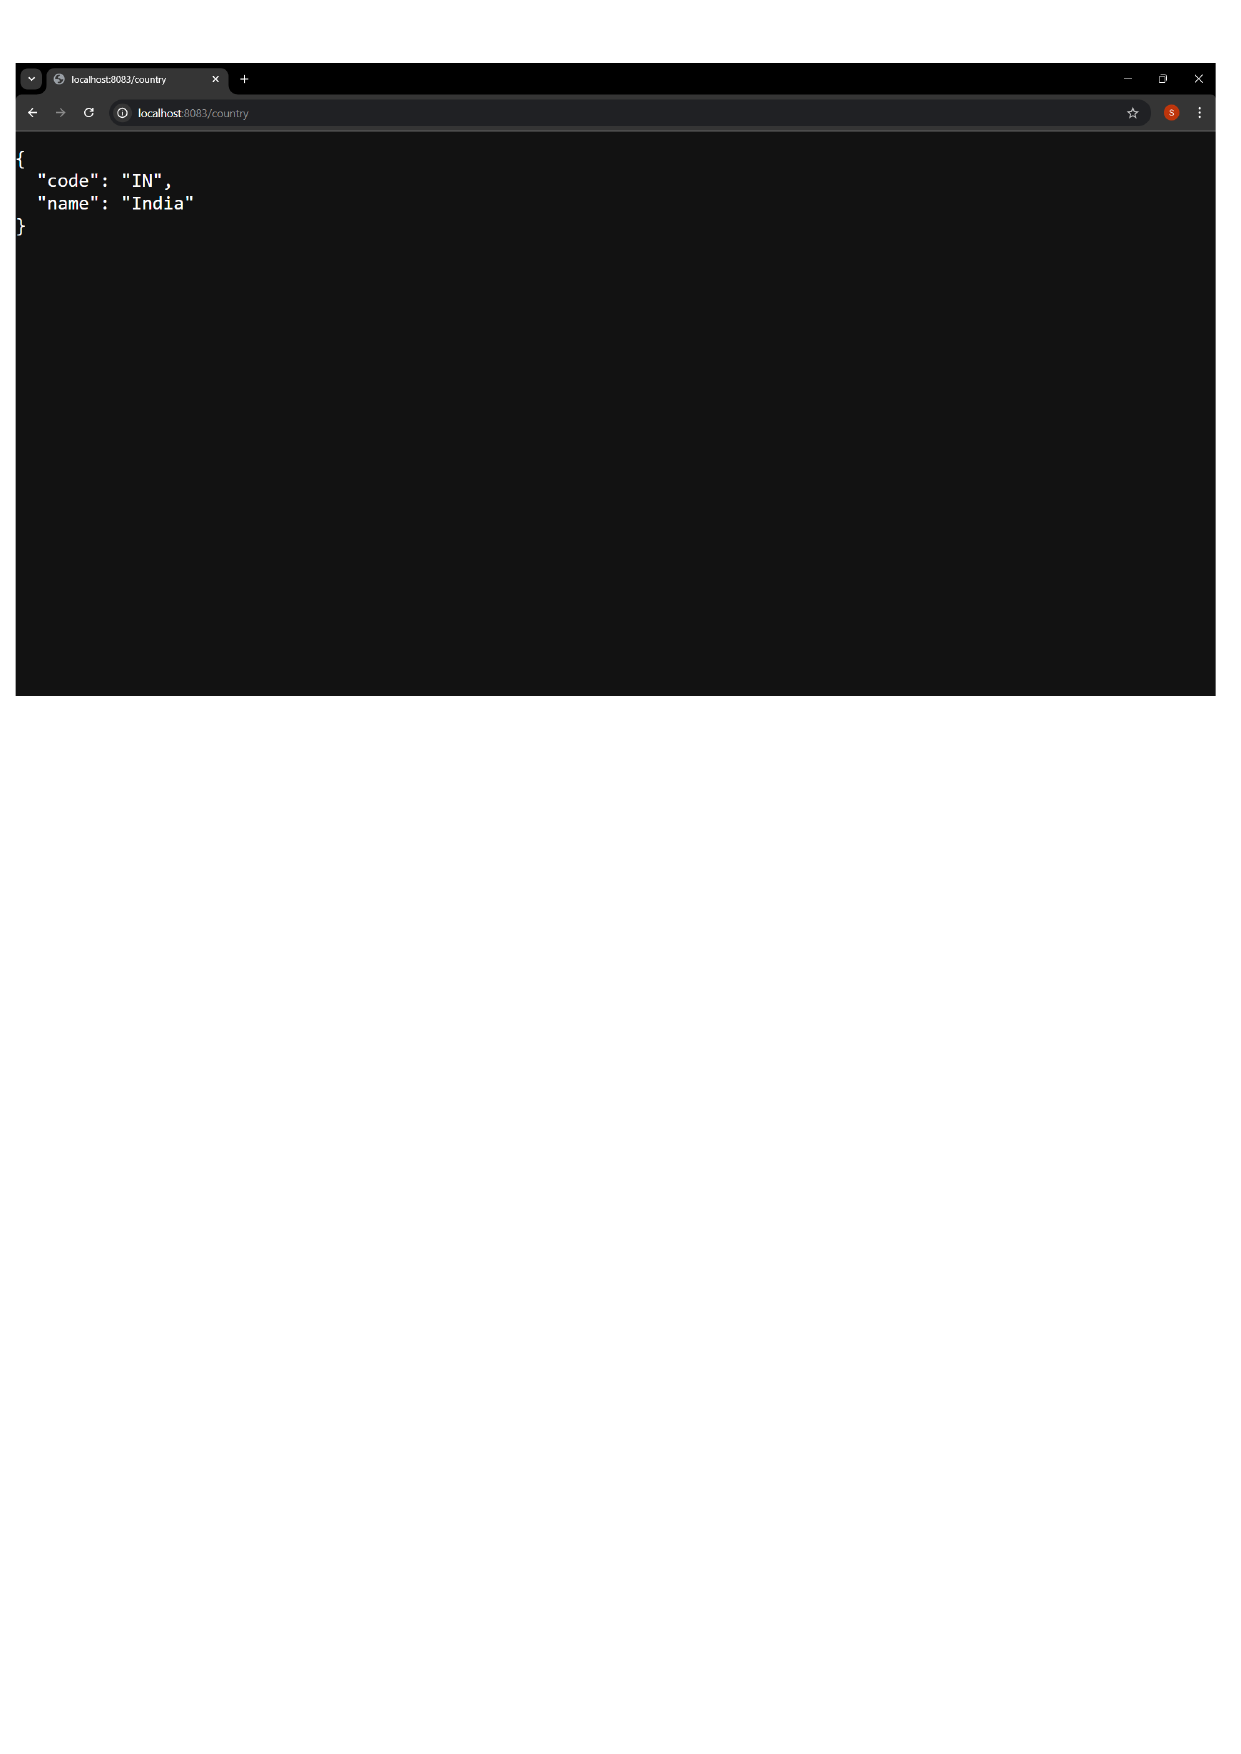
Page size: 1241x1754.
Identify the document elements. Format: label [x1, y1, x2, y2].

picture [15, 63, 1216, 696]
